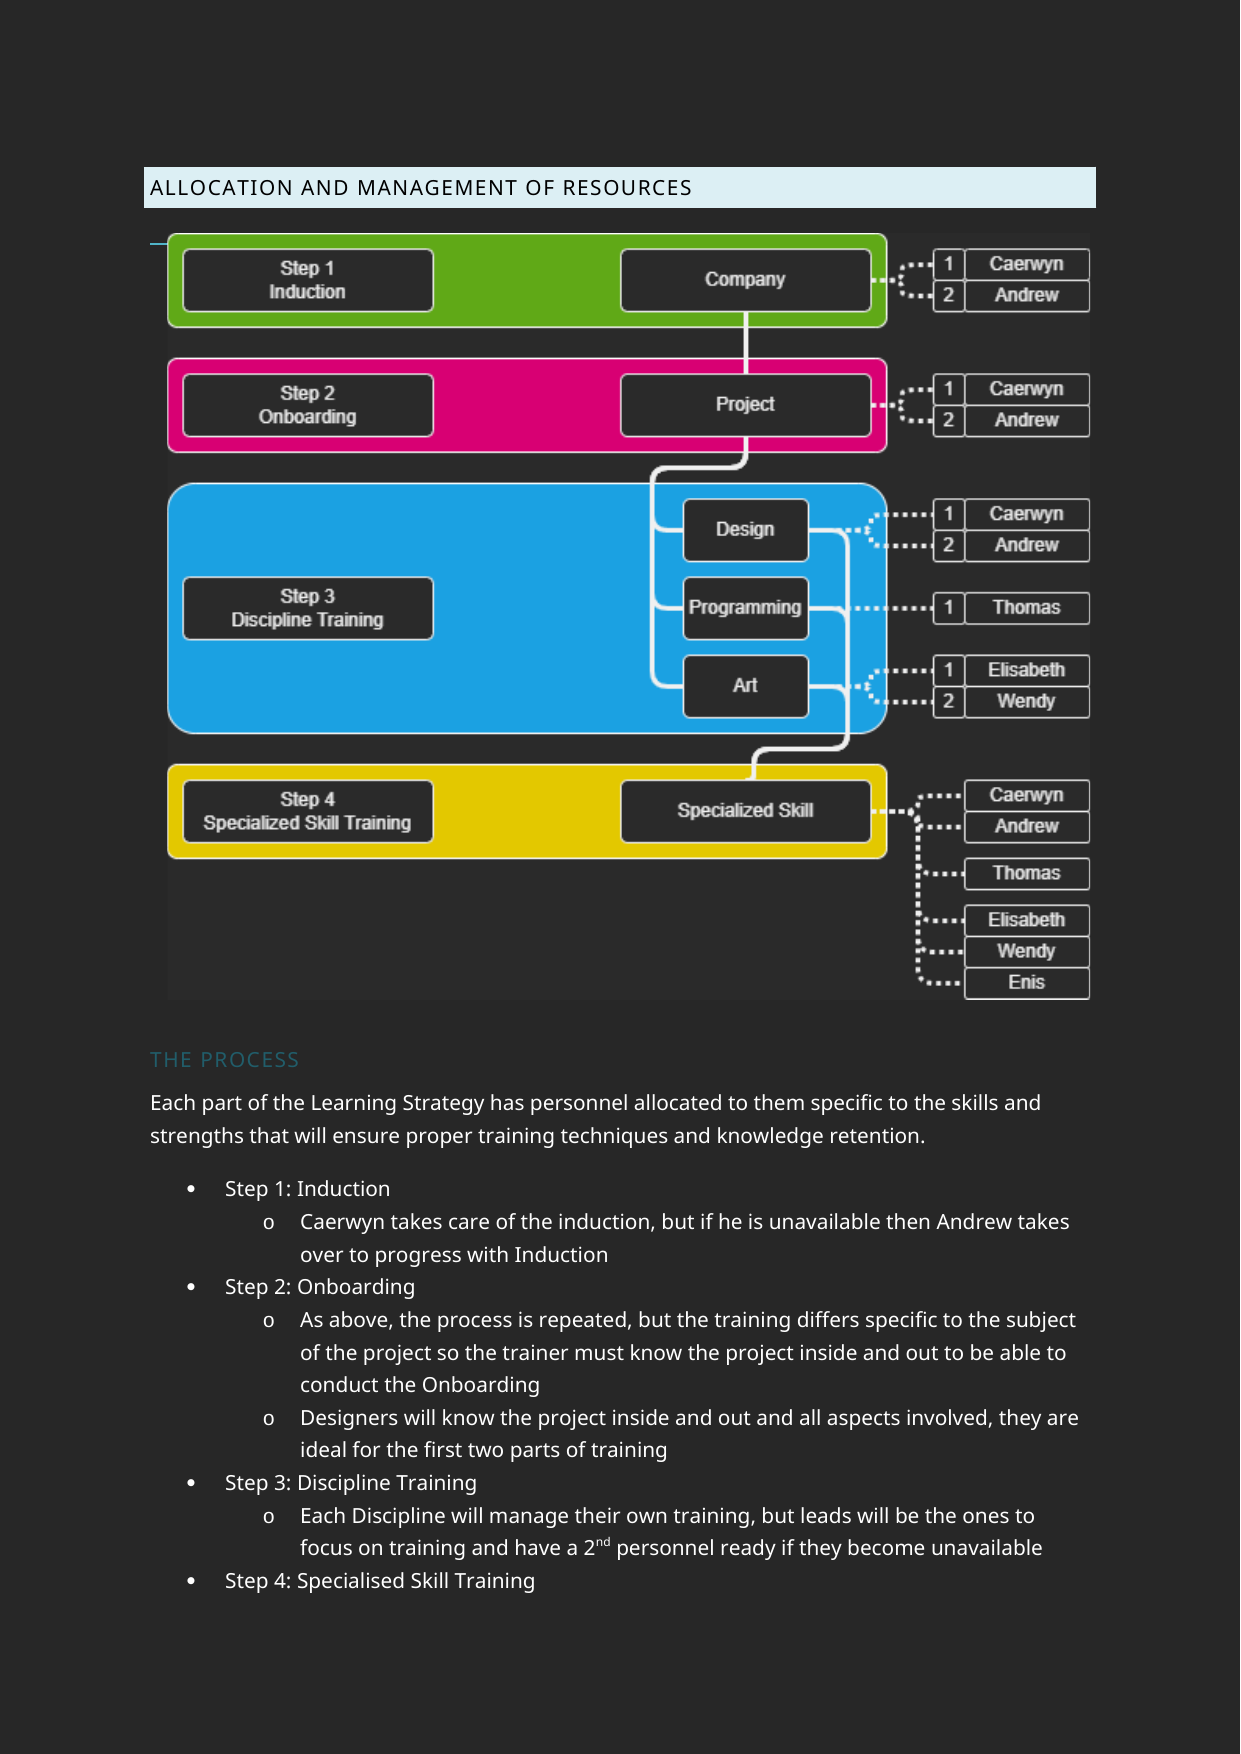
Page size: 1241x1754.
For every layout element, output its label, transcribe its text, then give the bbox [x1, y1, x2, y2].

list Caerwyn takes care of the induction, but if he is unavailable then Andrew takes over to progress with Induction [262, 1207, 1090, 1268]
list Step 2: Onboarding [187, 1272, 1090, 1301]
list Step 3: Discipline Training [187, 1468, 1090, 1497]
picture [167, 233, 1091, 1000]
list As above, the process is repeated, but the training differs specific to the subject of the project so the trainer must know the project inside and out to be able to conduct the Onboarding [262, 1305, 1090, 1399]
text Each part of the Learning Strategy has personnel allocated to them specific to the skills and strengths that will ensure proper training techniques and knowledge retention. [150, 1088, 1090, 1149]
list Designers will know the project inside and out and all aspects involved, they are ideal for the first two parts of training [262, 1403, 1090, 1464]
list Each Discipline will manage their own training, but leads will be the ones to focus on training and have a 2nd personnel ready if they become unavailable [262, 1501, 1090, 1562]
list Step 4: Specialised Skill Training [187, 1566, 1090, 1594]
list Step 1: Induction [187, 1174, 1090, 1203]
subtitle Allocation and Management of Resources [150, 173, 1090, 201]
